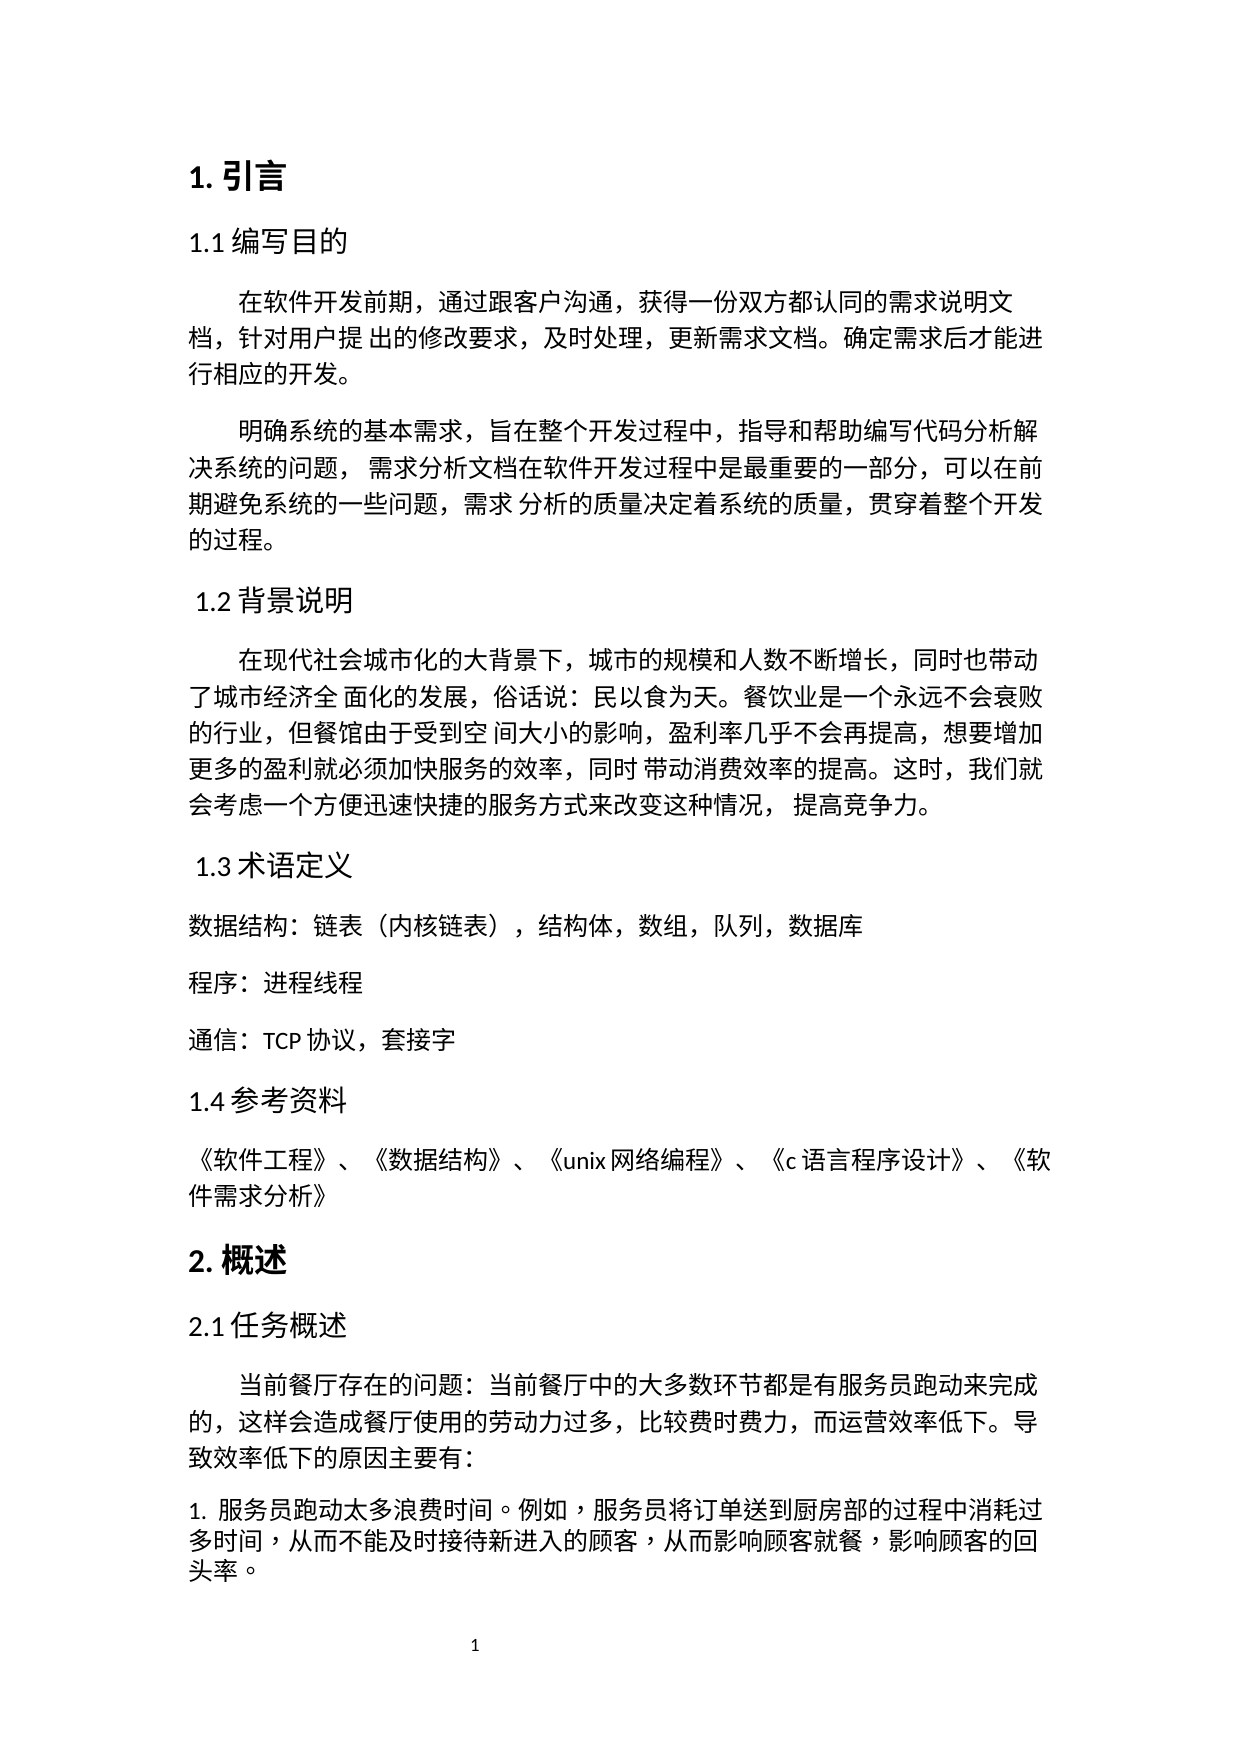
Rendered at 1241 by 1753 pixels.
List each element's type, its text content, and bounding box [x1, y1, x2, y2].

list 明确系统的基本需求，旨在整个开发过程中，指导和帮助编写代码分析解决系统的问题， 需求分析文档在软件开发过程中是最重要的一部分，可以在前期避免系统的一些问题，需求 分析的质量决定着系统的质量，贯穿着整个开发的过程。 [188, 412, 1052, 557]
list 2.1任务概述 [188, 1303, 1052, 1345]
list 引言 [188, 150, 1052, 198]
list 在软件开发前期，通过跟客户沟通，获得一份双方都认同的需求说明文档，针对用户提 出的修改要求，及时处理，更新需求文档。确定需求后才能进行相应的开发。 [188, 282, 1052, 391]
list 概述 [188, 1234, 1052, 1282]
list 《软件工程》、《数据结构》、《unix网络编程》、《c语言程序设计》、《软件需求分析》 [188, 1140, 1052, 1213]
list 编写目的 [188, 219, 1052, 261]
list 数据结构：链表（内核链表），结构体，数组，队列，数据库 [188, 906, 1052, 942]
list 1.4参考资料 [188, 1077, 1052, 1119]
text 1. 服务员跑动太多浪费时间。例如，服务员将订单送到厨房部的过程中消耗过多时间，从而不能及时接待新进入的顾客，从而影响顾客就餐，影响顾客的回头率。 [188, 1495, 1052, 1587]
list 在现代社会城市化的大背景下，城市的规模和人数不断增长，同时也带动了城市经济全 面化的发展，俗话说：民以食为天。餐饮业是一个永远不会衰败的行业，但餐馆由于受到空 间大小的影响，盈利率几乎不会再提高，想要增加更多的盈利就必须加快服务的效率，同时 带动消费效率的提高。这时，我们就会考虑一个方便迅速快捷的服务方式来改变这种情况， 提高竞争力。 [188, 641, 1052, 822]
list 1.2背景说明 [188, 578, 1052, 620]
list 1.3术语定义 [188, 843, 1052, 885]
list 通信：TCP协议，套接字 [188, 1020, 1052, 1056]
list 程序：进程线程 [188, 963, 1052, 999]
list 当前餐厅存在的问题：当前餐厅中的大多数环节都是有服务员跑动来完成的，这样会造成餐厅使用的劳动力过多，比较费时费力，而运营效率低下。导致效率低下的原因主要有： [188, 1366, 1052, 1474]
